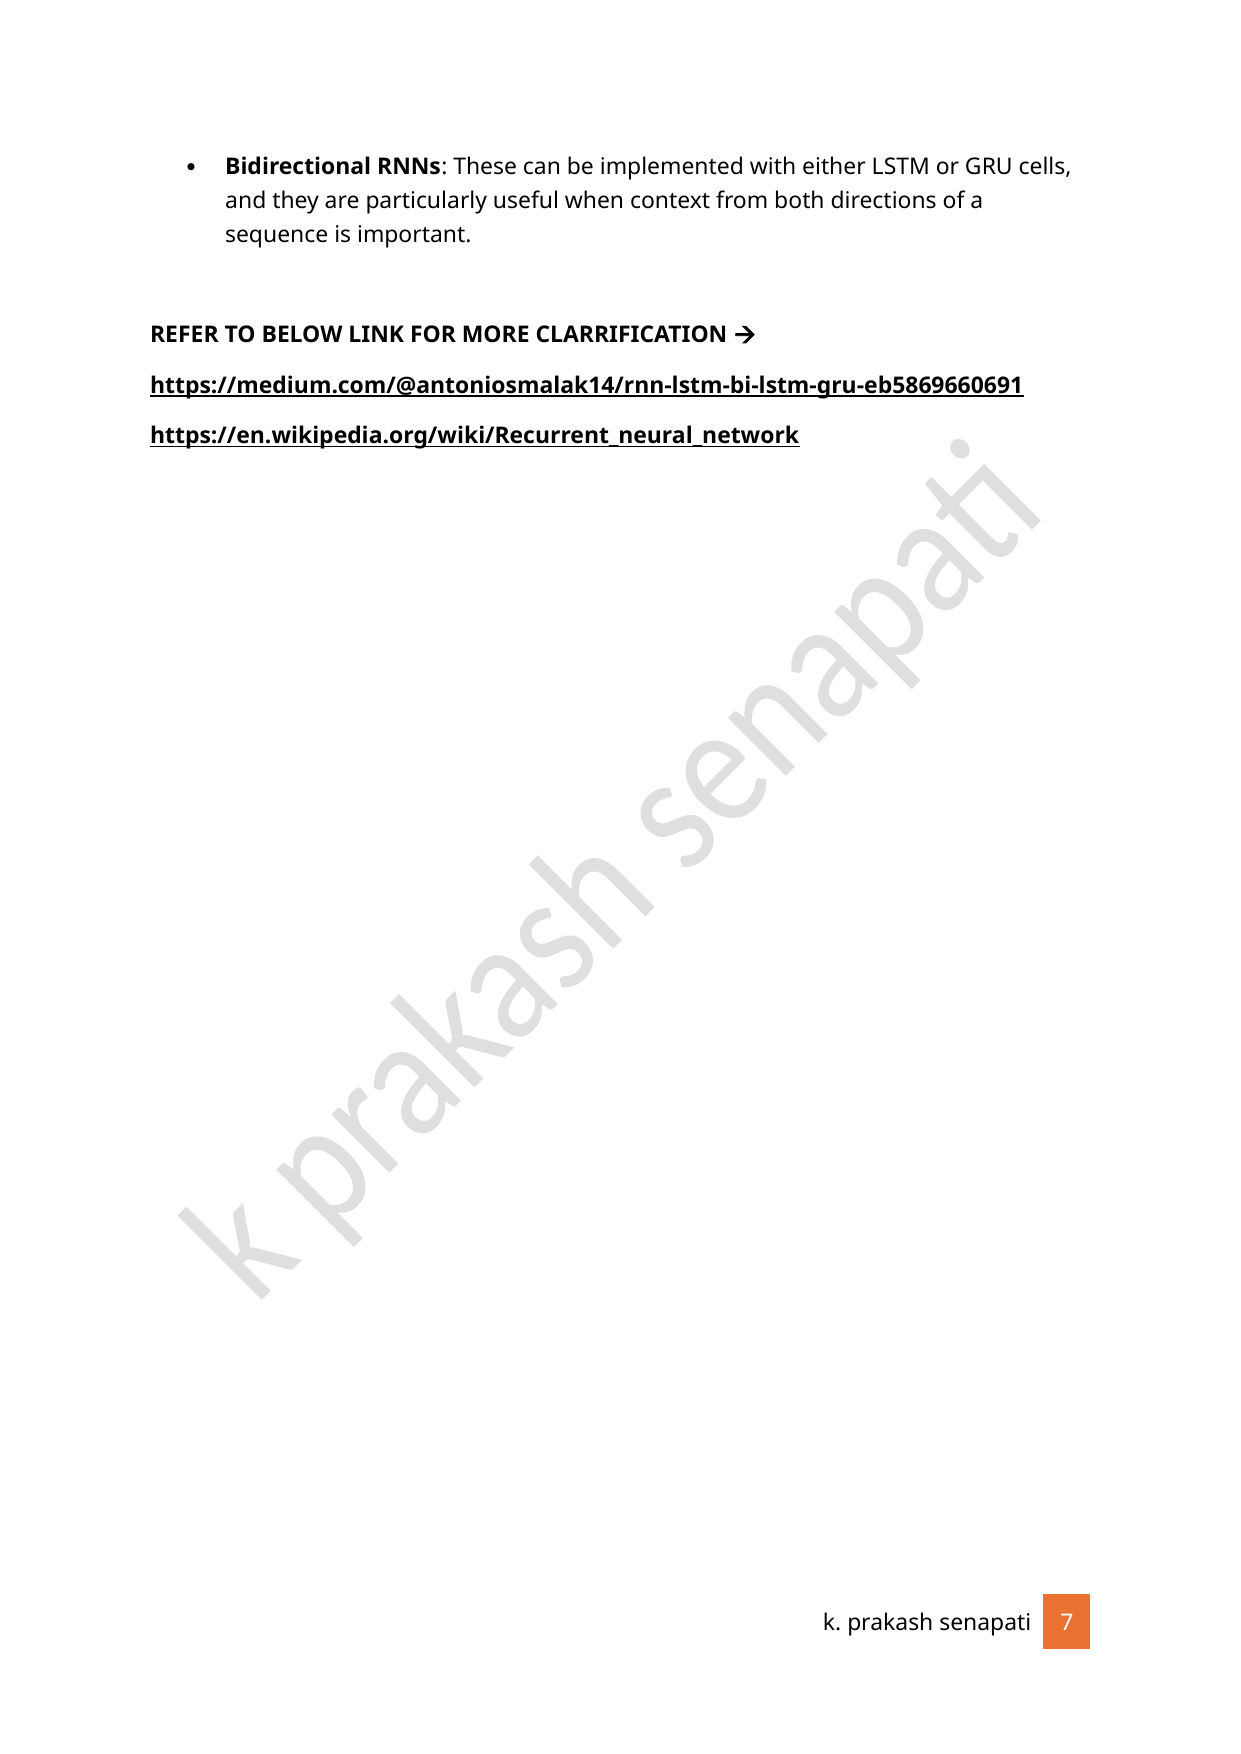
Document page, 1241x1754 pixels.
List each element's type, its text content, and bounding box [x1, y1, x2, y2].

text https://en.wikipedia.org/wiki/Recurrent_neural_network [150, 419, 1090, 450]
text REFER TO BELOW LINK FOR MORE CLARRIFICATION [150, 318, 1090, 349]
list Bidirectional RNNs: These can be implemented with either LSTM or GRU cells, and they are particularly useful when context from both directions of a sequence is important. [187, 150, 1090, 249]
text https://medium.com/@antoniosmalak14/rnn-lstm-bi-lstm-gru-eb5869660691 [150, 369, 1090, 400]
